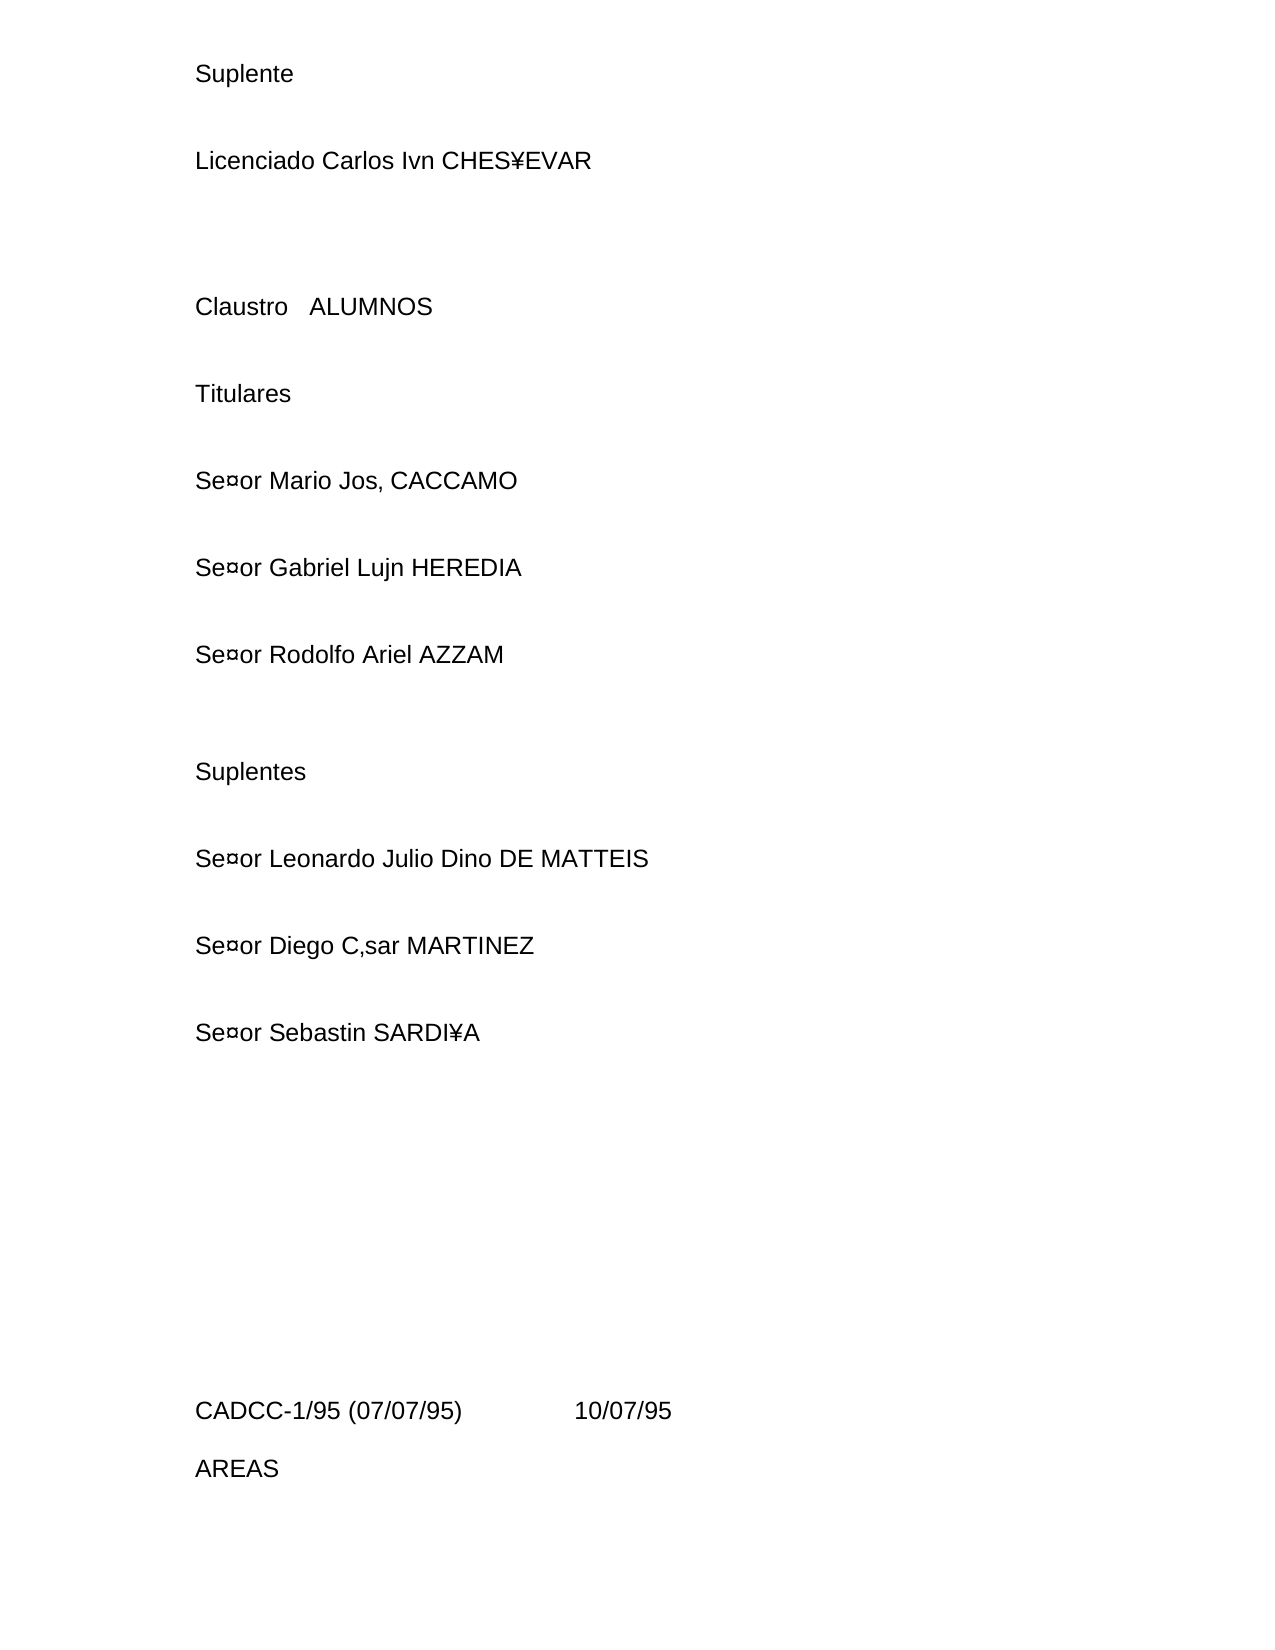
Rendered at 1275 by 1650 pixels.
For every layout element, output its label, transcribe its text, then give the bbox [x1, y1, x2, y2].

text Suplente [195, 59, 1216, 88]
text Se¤or Rodolfo Ariel AZZAM [195, 640, 1216, 669]
text Se¤or Gabriel Lujn HEREDIA [195, 553, 1216, 582]
text Titulares [195, 379, 1216, 408]
text Se¤or Leonardo Julio Dino DE MATTEIS [195, 844, 1216, 873]
text Licenciado Carlos Ivn CHES¥EVAR [195, 146, 1216, 175]
text AREAS [195, 1454, 1216, 1483]
text Se¤or Diego C‚sar MARTINEZ [195, 931, 1216, 960]
text Suplentes [195, 757, 1216, 786]
text CADCC-1/95 (07/07/95) 10/07/95 [195, 1396, 1216, 1425]
text Se¤or Mario Jos‚ CACCAMO [195, 466, 1216, 495]
text Claustro ALUMNOS [195, 292, 1216, 321]
text Se¤or Sebastin SARDI¥A [195, 1018, 1216, 1047]
